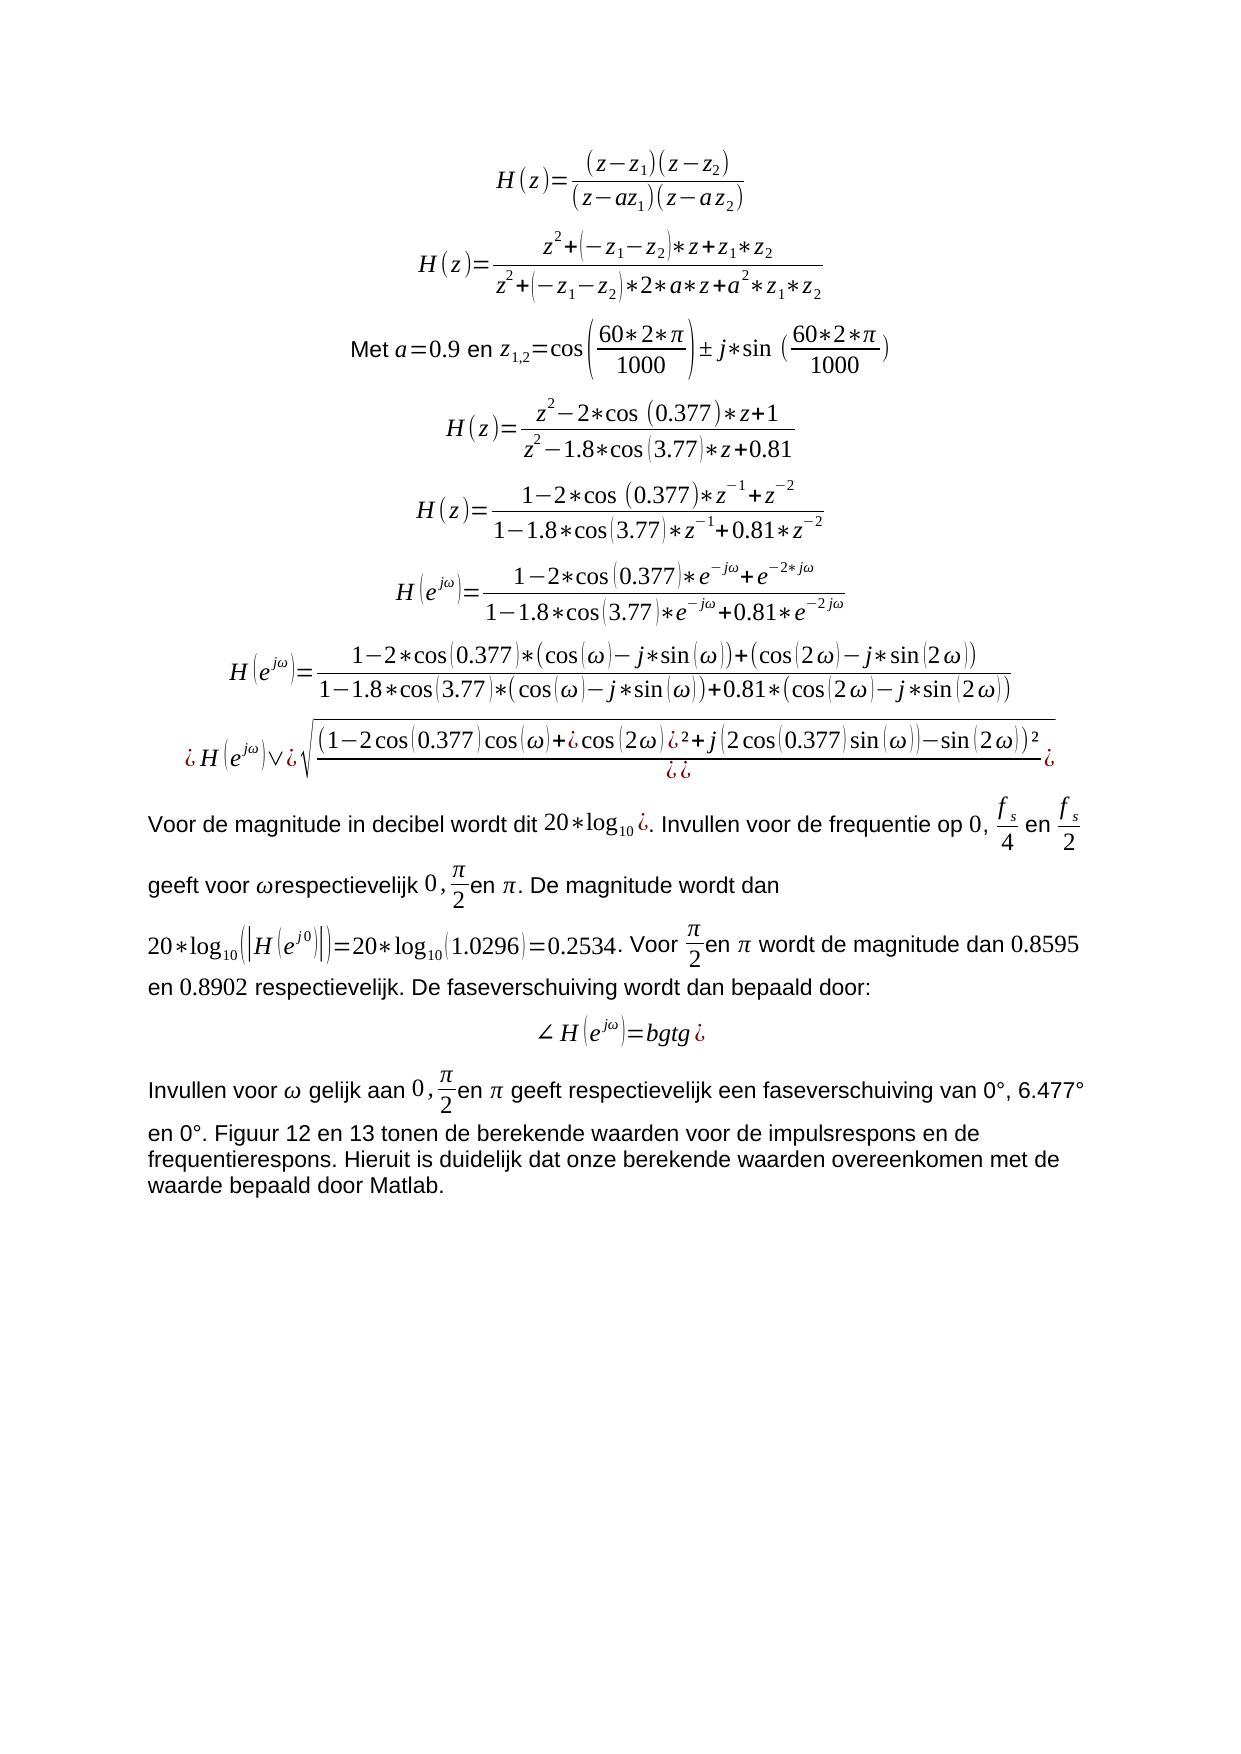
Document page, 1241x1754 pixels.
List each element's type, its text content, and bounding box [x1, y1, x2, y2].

text Met en [148, 317, 1093, 382]
text Invullen voor gelijk aan en geeft respectievelijk een faseverschuiving van 0°, 6.477° en 0°. Figuur 12 en 13 tonen de berekende waarden voor de impulsrespons en de frequentierespons. Hieruit is duidelijk dat onze berekende waarden overeenkomen met de waarde bepaald door Matlab. [148, 1061, 1093, 1199]
text Voor de magnitude in decibel wordt dit . Invullen voor de frequentie op , en geeft voor respectievelijk en . De magnitude wordt dan . Voor en wordt de magnitude dan en respectievelijk. De faseverschuiving wordt dan bepaald door: [148, 793, 1093, 1001]
